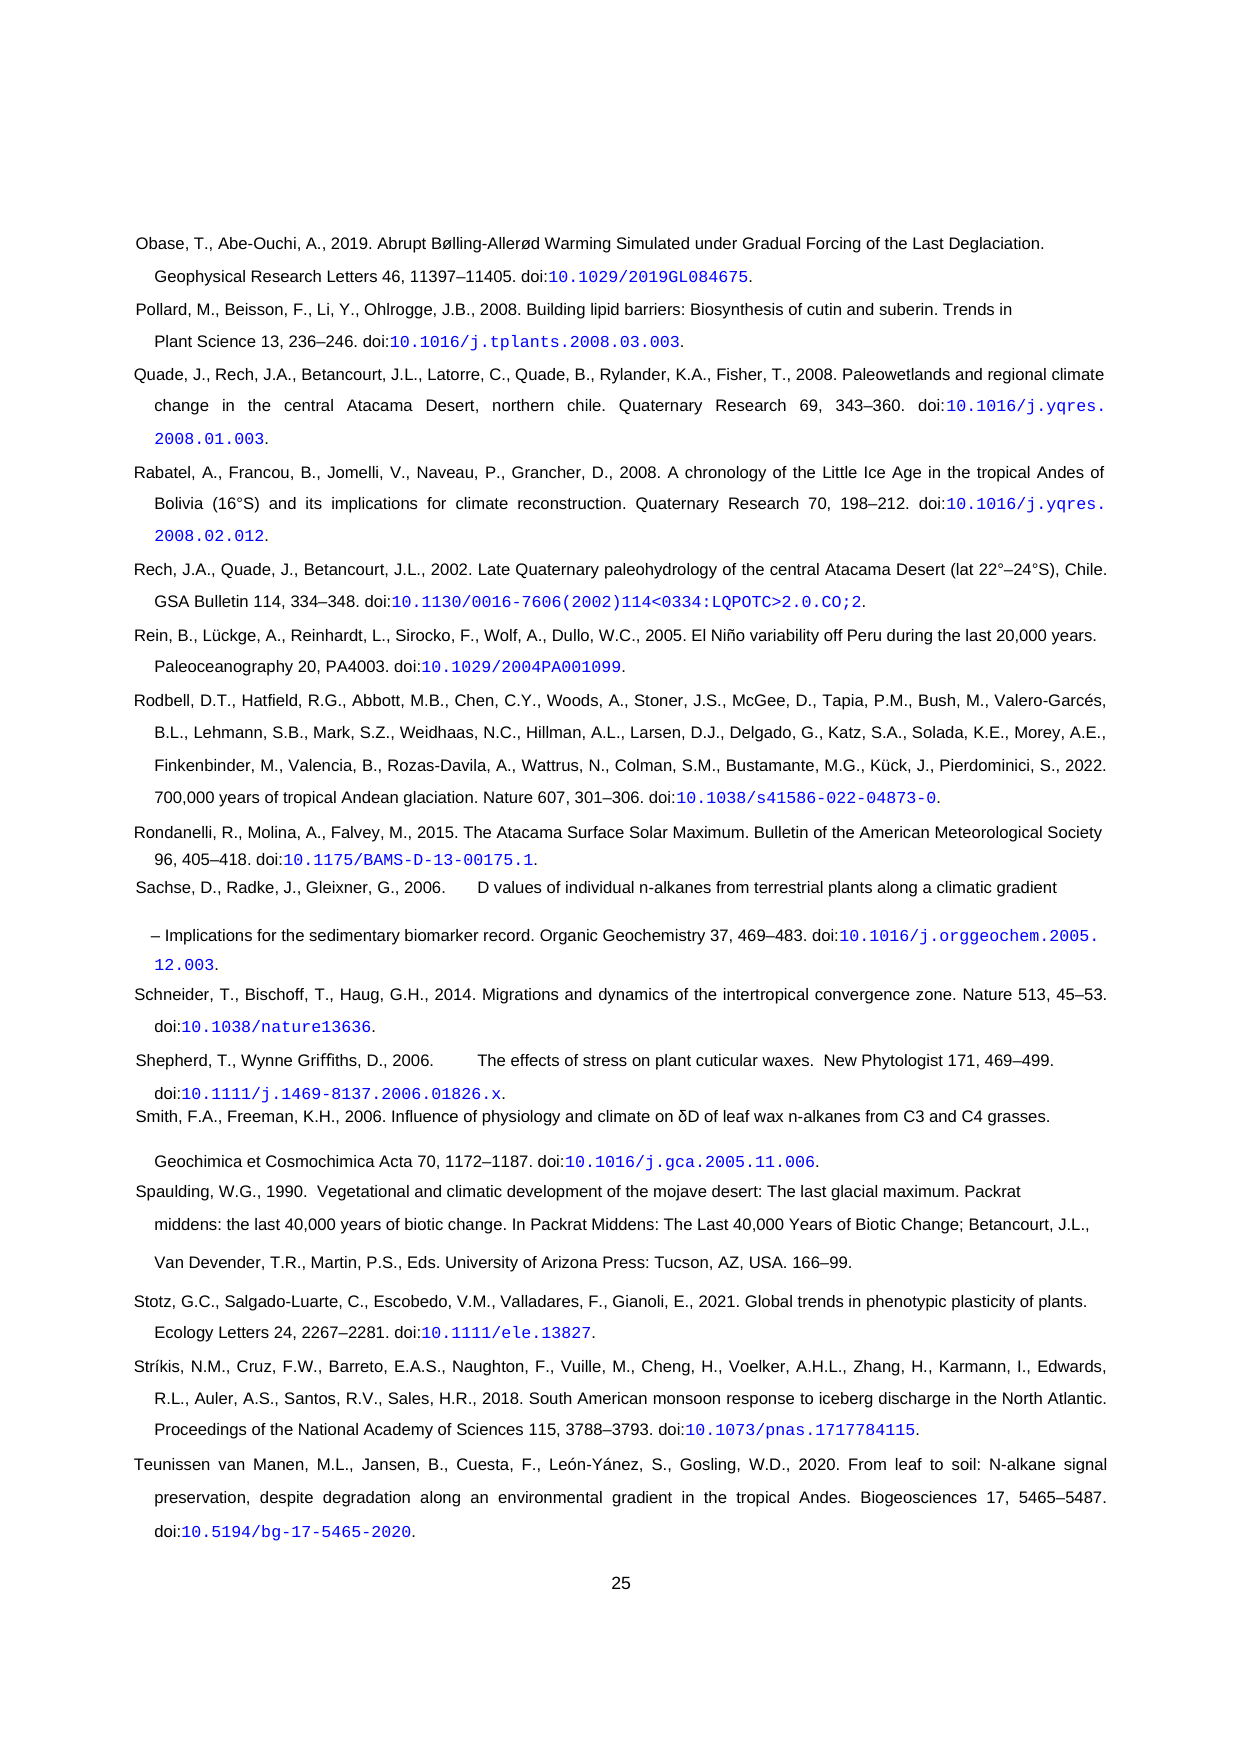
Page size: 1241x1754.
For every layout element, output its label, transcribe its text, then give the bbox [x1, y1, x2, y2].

text Rech, J.A., Quade, J., Betancourt, J.L., 2002. Late Quaternary paleohydrology of the central Atacama Desert (lat 22°–24°S), Chile. GSA Bulletin 114, 334–348. doi:10.1130/0016-7606(2002)114<0334:LQPOTC>2.0.CO;2. [133, 560, 1108, 612]
text Teunissen van Manen, M.L., Jansen, B., Cuesta, F., León-Yánez, S., Gosling, W.D., 2020. From leaf to soil: N-alkane signal preservation, despite degradation along an environmental gradient in the tropical Andes. Biogeosciences 17, 5465–5487. doi:10.5194/bg-17-5465-2020. [133, 1454, 1108, 1542]
text Sachse, D., Radke, J., Gleixner, G., 2006. D values of individual n-alkanes from terrestrial plants along a climatic gradient [135, 878, 1108, 897]
text Geochimica et Cosmochimica Acta 70, 1172–1187. doi:10.1016/j.gca.2005.11.006. [154, 1152, 1108, 1173]
text Rodbell, D.T., Hatfield, R.G., Abbott, M.B., Chen, C.Y., Woods, A., Stoner, J.S., McGee, D., Tapia, P.M., Bush, M., Valero-Garcés, B.L., Lehmann, S.B., Mark, S.Z., Weidhaas, N.C., Hillman, A.L., Larsen, D.J., Delgado, G., Katz, S.A., Solada, K.E., Morey, A.E., Finkenbinder, M., Valencia, B., Rozas-Davila, A., Wattrus, N., Colman, S.M., Bustamante, M.G., Kück, J., Pierdominici, S., 2022. 700,000 years of tropical Andean glaciation. Nature 607, 301–306. doi:10.1038/s41586-022-04873-0. [133, 691, 1108, 808]
text Pollard, M., Beisson, F., Li, Y., Ohlrogge, J.B., 2008. Building lipid barriers: Biosynthesis of cutin and suberin. Trends in [135, 299, 1108, 318]
text Rabatel, A., Francou, B., Jomelli, V., Naveau, P., Grancher, D., 2008. A chronology of the Little Ice Age in the tropical Andes of Bolivia (16°S) and its implications for climate reconstruction. Quaternary Research 70, 198–212. doi:10.1016/j.yqres. 2008.02.012. [133, 462, 1106, 547]
text Stotz, G.C., Salgado-Luarte, C., Escobedo, V.M., Valladares, F., Gianoli, E., 2021. Global trends in phenotypic plasticity of plants. Ecology Letters 24, 2267–2281. doi:10.1111/ele.13827. [133, 1291, 1106, 1344]
text Shepherd, T., Wynne Griﬀiths, D., 2006. The effects of stress on plant cuticular waxes. New Phytologist 171, 469–499. [135, 1050, 1108, 1069]
text Obase, T., Abe-Ouchi, A., 2019. Abrupt Bølling-Allerød Warming Simulated under Gradual Forcing of the Last Deglaciation. [135, 234, 1108, 253]
text Smith, F.A., Freeman, K.H., 2006. Influence of physiology and climate on δD of leaf wax n-alkanes from C3 and C4 grasses. [135, 1107, 1108, 1126]
text Rondanelli, R., Molina, A., Falvey, M., 2015. The Atacama Surface Solar Maximum. Bulletin of the American Meteorological Society 96, 405–418. doi:10.1175/BAMS-D-13-00175.1. [133, 823, 1106, 870]
text Spaulding, W.G., 1990. Vegetational and climatic development of the mojave desert: The last glacial maximum. Packrat [135, 1182, 1108, 1201]
text – Implications for the sedimentary biomarker record. Organic Geochemistry 37, 469–483. doi:10.1016/j.orggeochem.2005. 12.003. [151, 926, 1106, 975]
text Quade, J., Rech, J.A., Betancourt, J.L., Latorre, C., Quade, B., Rylander, K.A., Fisher, T., 2008. Paleowetlands and regional climate change in the central Atacama Desert, northern chile. Quaternary Research 69, 343–360. doi:10.1016/j.yqres. 2008.01.003. [133, 365, 1106, 449]
text doi:10.1111/j.1469-8137.2006.01826.x. [154, 1084, 1108, 1104]
text middens: the last 40,000 years of biotic change. In Packrat Middens: The Last 40,000 Years of Biotic Change; Betancourt, J.L., Van Devender, T.R., Martin, P.S., Eds. University of Arizona Press: Tucson, AZ, USA. 166–99. [154, 1215, 1108, 1272]
text Geophysical Research Letters 46, 11397–11405. doi:10.1029/2019GL084675. [154, 267, 1108, 287]
text Rein, B., Lückge, A., Reinhardt, L., Sirocko, F., Wolf, A., Dullo, W.C., 2005. El Niño variability off Peru during the last 20,000 years. Paleoceanography 20, PA4003. doi:10.1029/2004PA001099. [134, 626, 1106, 678]
text Plant Science 13, 236–246. doi:10.1016/j.tplants.2008.03.003. [154, 332, 1108, 353]
text Stríkis, N.M., Cruz, F.W., Barreto, E.A.S., Naughton, F., Vuille, M., Cheng, H., Voelker, A.H.L., Zhang, H., Karmann, I., Edwards, R.L., Auler, A.S., Santos, R.V., Sales, H.R., 2018. South American monsoon response to iceberg discharge in the North Atlantic. Proceedings of the National Academy of Sciences 115, 3788–3793. doi:10.1073/pnas.1717784115. [133, 1357, 1108, 1441]
text 25 [135, 1573, 1106, 1593]
text Schneider, T., Bischoff, T., Haug, G.H., 2014. Migrations and dynamics of the intertropical convergence zone. Nature 513, 45–53. doi:10.1038/nature13636. [134, 985, 1108, 1037]
